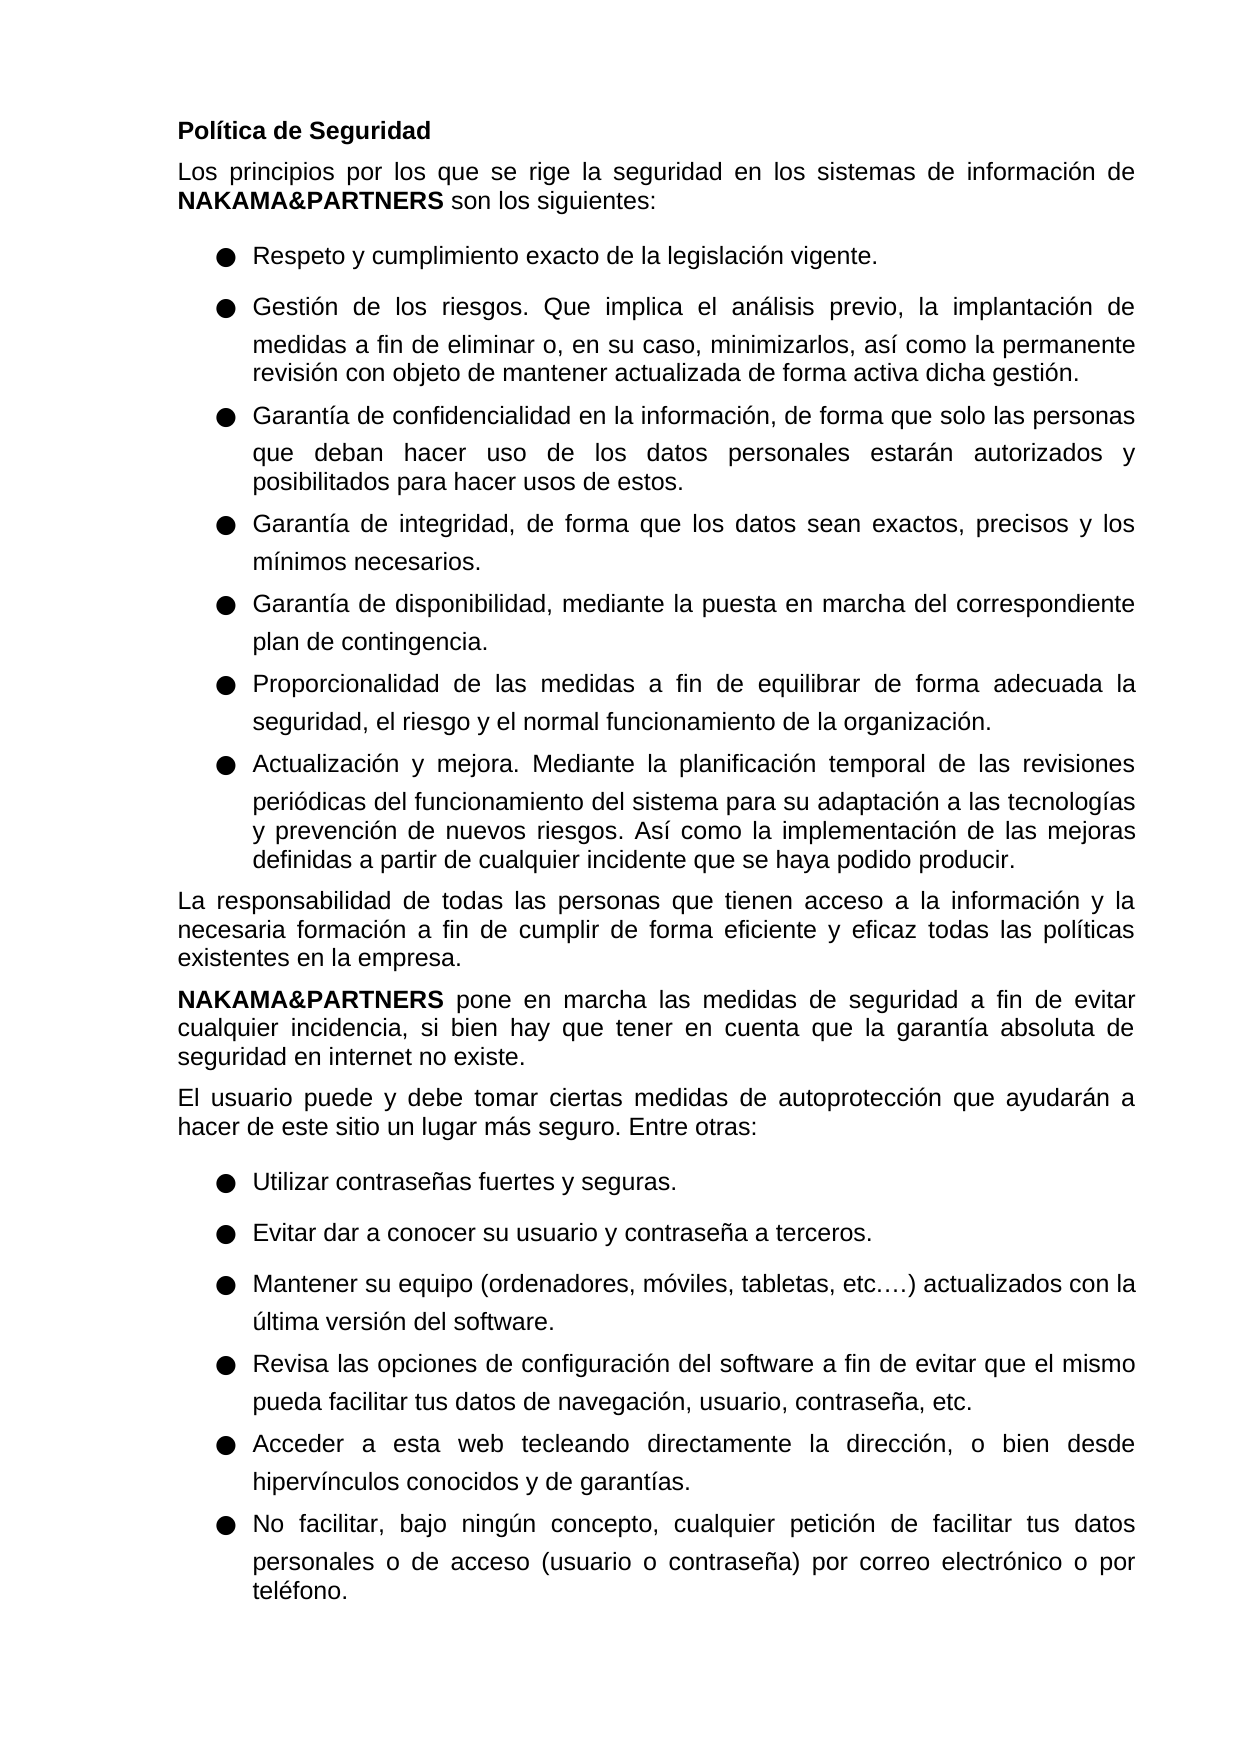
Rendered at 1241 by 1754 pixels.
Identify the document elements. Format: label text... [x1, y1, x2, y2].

list Evitar dar a conocer su usuario y contraseña a terceros. [215, 1205, 1137, 1256]
list Garantía de integridad, de forma que los datos sean exactos, precisos y los mínimos necesarios. [215, 496, 1137, 576]
list Revisa las opciones de configuración del software a fin de evitar que el mismo pueda facilitar tus datos de navegación, usuario, contraseña, etc. [215, 1336, 1137, 1416]
list No facilitar, bajo ningún concepto, cualquier petición de facilitar tus datos personales o de acceso (usuario o contraseña) por correo electrónico o por teléfono. [215, 1496, 1137, 1605]
list Utilizar contraseñas fuertes y seguras. [215, 1153, 1137, 1205]
list Garantía de disponibilidad, mediante la puesta en marcha del correspondiente plan de contingencia. [215, 576, 1137, 656]
list Mantener su equipo (ordenadores, móviles, tabletas, etc.…) actualizados con la última versión del software. [215, 1256, 1137, 1336]
list Gestión de los riesgos. Que implica el análisis previo, la implantación de medidas a fin de eliminar o, en su caso, minimizarlos, así como la permanente revisión con objeto de mantener actualizada de forma activa dicha gestión. [215, 278, 1137, 387]
list Respeto y cumplimiento exacto de la legislación vigente. [215, 227, 1137, 278]
list Proporcionalidad de las medidas a fin de equilibrar de forma adecuada la seguridad, el riesgo y el normal funcionamiento de la organización. [215, 656, 1137, 736]
text NAKAMA&PARTNERS pone en marcha las medidas de seguridad a fin de evitar cualquier incidencia, si bien hay que tener en cuenta que la garantía absoluta de seguridad en internet no existe. [177, 985, 1137, 1071]
list Garantía de confidencialidad en la información, de forma que solo las personas que deban hacer uso de los datos personales estarán autorizados y posibilitados para hacer usos de estos. [215, 387, 1137, 496]
list Acceder a esta web tecleando directamente la dirección, o bien desde hipervínculos conocidos y de garantías. [215, 1416, 1137, 1496]
text La responsabilidad de todas las personas que tienen acceso a la información y la necesaria formación a fin de cumplir de forma eficiente y eficaz todas las políticas existentes en la empresa. [177, 886, 1137, 972]
text Los principios por los que se rige la seguridad en los sistemas de información de NAKAMA&PARTNERS son los siguientes: [177, 157, 1137, 215]
text El usuario puede y debe tomar ciertas medidas de autoprotección que ayudarán a hacer de este sitio un lugar más seguro. Entre otras: [177, 1083, 1137, 1141]
list Actualización y mejora. Mediante la planificación temporal de las revisiones periódicas del funcionamiento del sistema para su adaptación a las tecnologías y prevención de nuevos riesgos. Así como la implementación de las mejoras definidas a partir de cualquier incidente que se haya podido producir. [215, 736, 1137, 873]
text Política de Seguridad [177, 116, 1137, 145]
